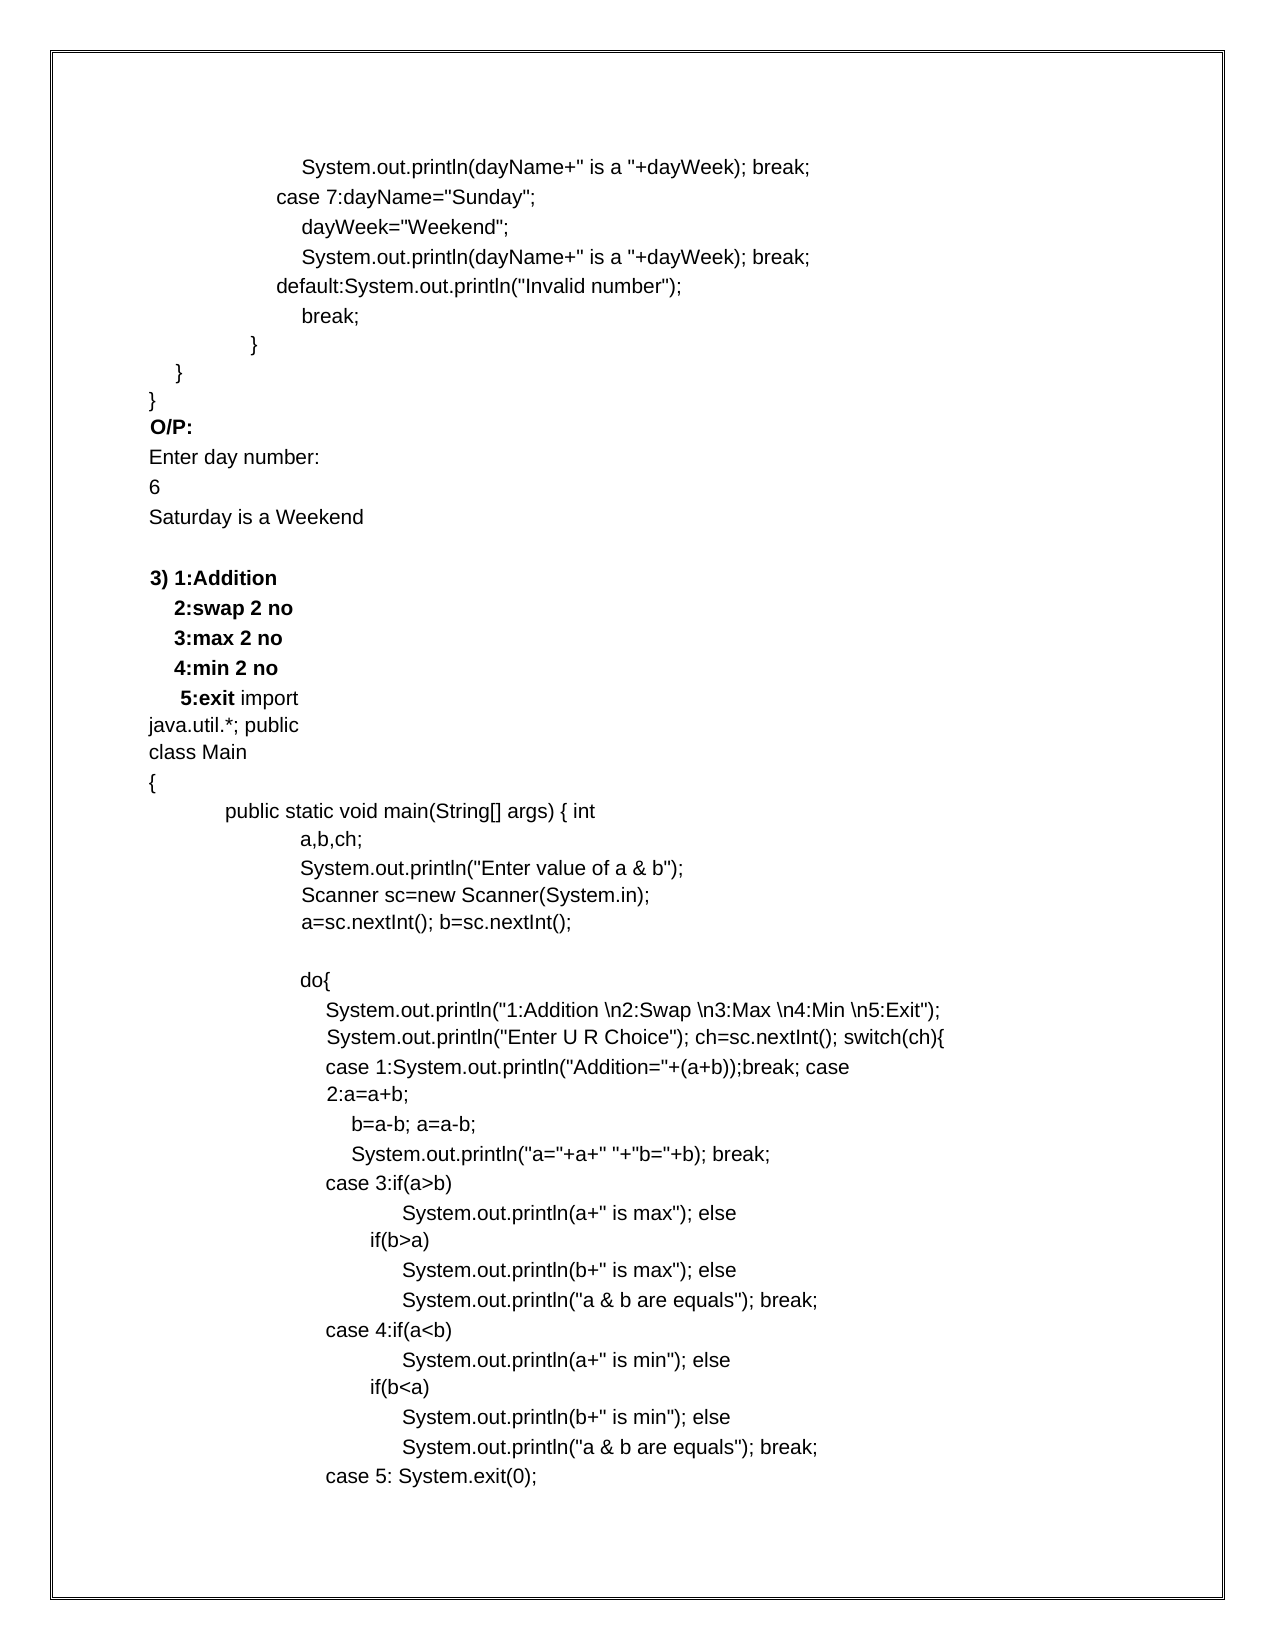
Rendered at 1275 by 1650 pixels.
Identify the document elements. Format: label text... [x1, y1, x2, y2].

text do{ [300, 968, 853, 992]
text dayWeek="Weekend"; [301, 214, 853, 238]
text 5:exit import java.util.*; public class Main [148, 686, 324, 763]
text System.out.println(a+" is min"); else if(b<a) [370, 1348, 757, 1399]
text 6 [148, 475, 853, 499]
text default:System.out.println("Invalid number"); [276, 274, 853, 298]
text case 5: System.exit(0); [325, 1464, 853, 1488]
text case 1:System.out.println("Addition="+(a+b));break; case 2:a=a+b; [325, 1054, 853, 1106]
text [301, 244, 853, 268]
text case 3:if(a>b) [325, 1171, 853, 1195]
text case 7:dayName="Sunday"; [276, 185, 853, 209]
text System.out.println("a & b are equals"); break; [364, 1288, 853, 1312]
text System.out.println("1:Addition \n2:Swap \n3:Max \n4:Min \n5:Exit"); System.out.println("Enter U R Choice"); ch=sc.nextInt(); switch(ch){ [325, 998, 1002, 1049]
text break; [301, 304, 853, 328]
text Enter day number: [148, 445, 853, 469]
text System.out.println("a="+a+" "+"b="+b); break; [351, 1141, 806, 1165]
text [301, 155, 853, 179]
text System.out.println("a & b are equals"); break; [364, 1434, 853, 1458]
text case 4:if(a<b) [325, 1318, 853, 1342]
text 3) 1:Addition [150, 566, 1024, 589]
text } [175, 360, 853, 384]
text } [250, 332, 853, 356]
text System.out.println(a+" is max"); else if(b>a) [370, 1201, 764, 1252]
text b=a-b; a=a-b; [351, 1111, 482, 1135]
text 3:max 2 no [174, 626, 1024, 649]
text System.out.println(b+" is max"); else [370, 1258, 764, 1282]
text { [148, 769, 853, 793]
text 4:min 2 no [174, 656, 1024, 679]
text O/P: [150, 415, 1024, 439]
text Saturday is a Weekend [148, 505, 853, 529]
text System.out.println(b+" is min"); else [370, 1404, 757, 1428]
text System.out.println("Enter value of a & b"); Scanner sc=new Scanner(System.in); a=sc.nextInt(); b=sc.nextInt(); [300, 856, 722, 934]
text public static void main(String[] args) { int a,b,ch; [225, 799, 626, 850]
text } [148, 387, 853, 411]
text 2:swap 2 no [174, 596, 1024, 619]
